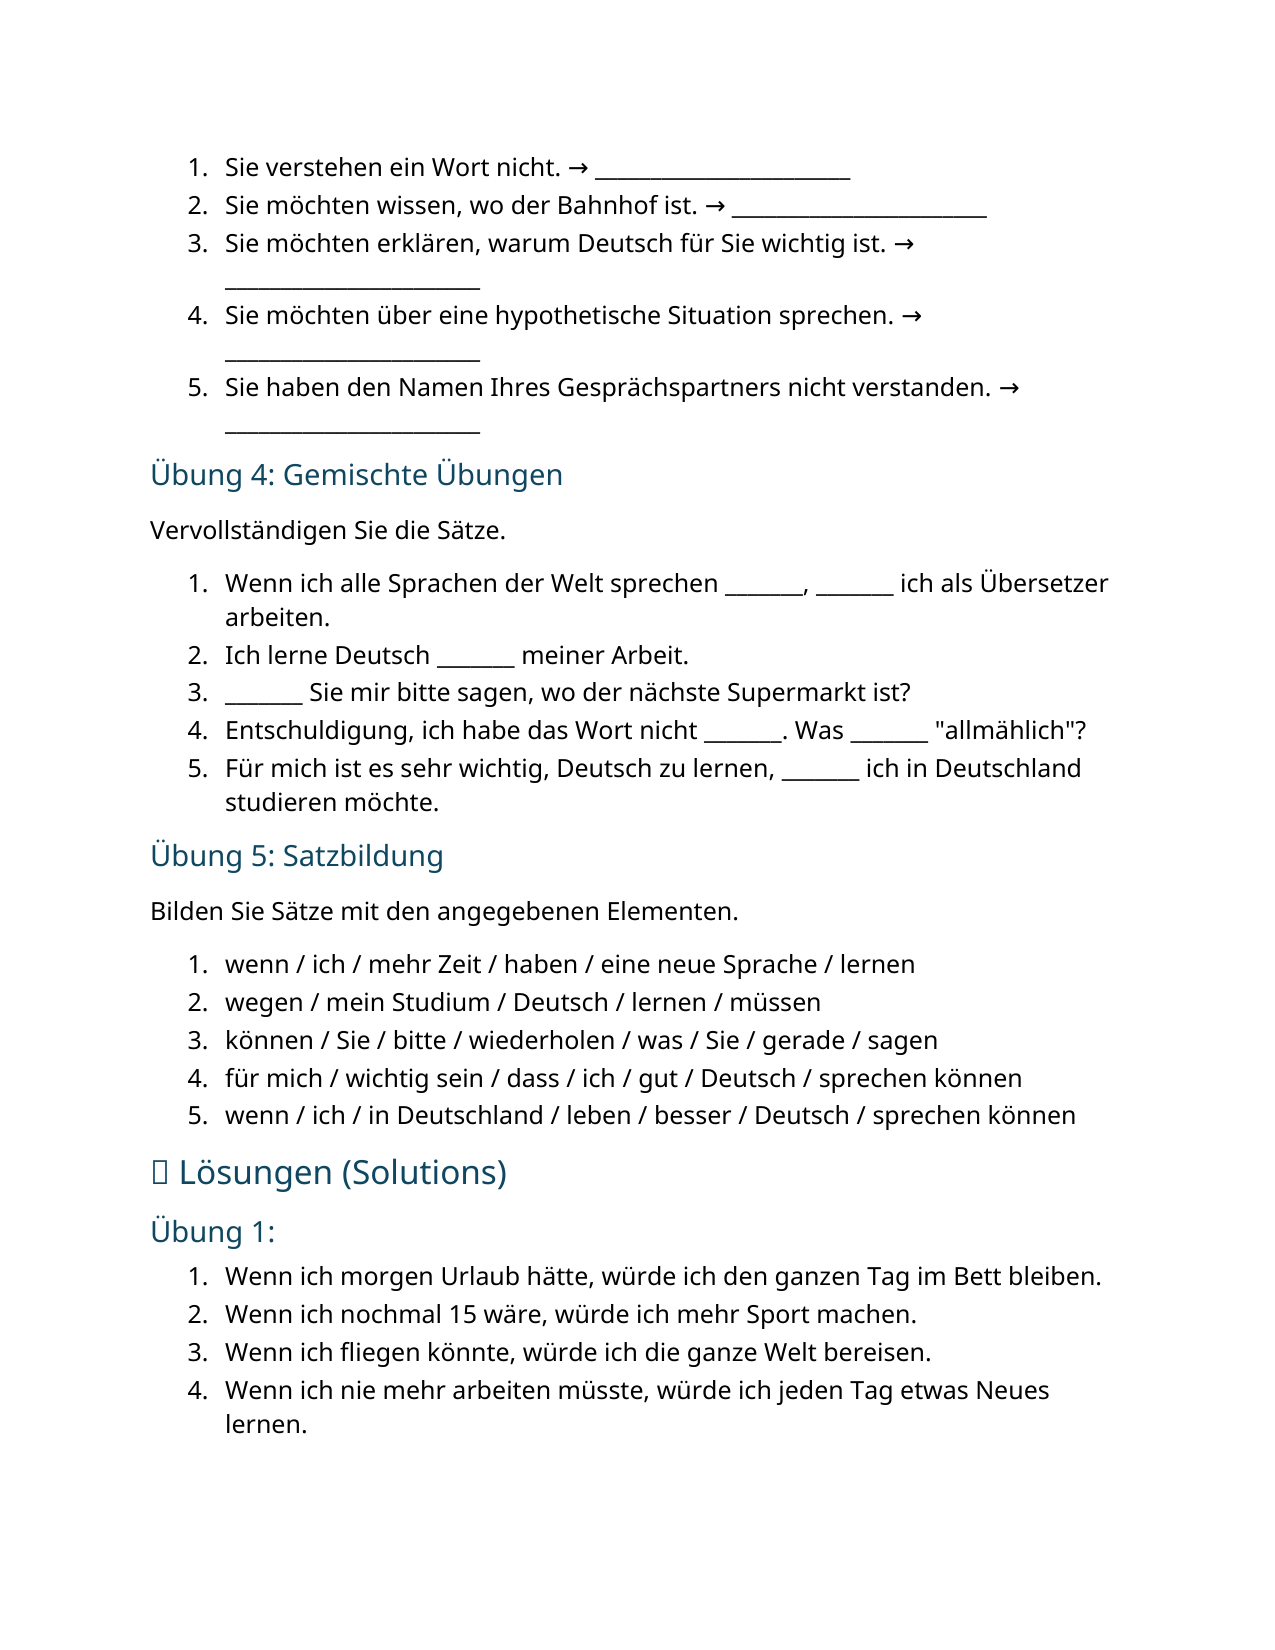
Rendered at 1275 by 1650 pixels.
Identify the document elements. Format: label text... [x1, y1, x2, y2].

subtitle ✅ Lösungen (Solutions) [150, 1149, 1125, 1194]
list Sie möchten über eine hypothetische Situation sprechen. → _______________________ [187, 297, 1125, 366]
list wegen / mein Studium / Deutsch / lernen / müssen [187, 984, 1125, 1019]
list Wenn ich nie mehr arbeiten müsste, würde ich jeden Tag etwas Neues lernen. [187, 1372, 1125, 1440]
list _______ Sie mir bitte sagen, wo der nächste Supermarkt ist? [187, 675, 1125, 709]
text Bilden Sie Sätze mit den angegebenen Elementen. [150, 894, 1125, 928]
list Entschuldigung, ich habe das Wort nicht _______. Was _______ "allmählich"? [187, 713, 1125, 747]
subtitle Übung 1: [150, 1211, 1125, 1251]
list für mich / wichtig sein / dass / ich / gut / Deutsch / sprechen können [187, 1060, 1125, 1094]
list wenn / ich / in Deutschland / leben / besser / Deutsch / sprechen können [187, 1098, 1125, 1132]
list Wenn ich fliegen könnte, würde ich die ganze Welt bereisen. [187, 1334, 1125, 1368]
list können / Sie / bitte / wiederholen / was / Sie / gerade / sagen [187, 1022, 1125, 1056]
list wenn / ich / mehr Zeit / haben / eine neue Sprache / lernen [187, 947, 1125, 981]
list Für mich ist es sehr wichtig, Deutsch zu lernen, _______ ich in Deutschland studieren möchte. [187, 751, 1125, 819]
list Sie verstehen ein Wort nicht. → _______________________ [187, 150, 1125, 184]
list Wenn ich nochmal 15 wäre, würde ich mehr Sport machen. [187, 1297, 1125, 1331]
list Wenn ich alle Sprachen der Welt sprechen _______, _______ ich als Übersetzer arbeiten. [187, 565, 1125, 633]
subtitle Übung 4: Gemischte Übungen [150, 454, 1125, 494]
list Ich lerne Deutsch _______ meiner Arbeit. [187, 637, 1125, 671]
list Wenn ich morgen Urlaub hätte, würde ich den ganzen Tag im Bett bleiben. [187, 1259, 1125, 1293]
list Sie möchten wissen, wo der Bahnhof ist. → _______________________ [187, 188, 1125, 222]
list Sie möchten erklären, warum Deutsch für Sie wichtig ist. → _______________________ [187, 226, 1125, 294]
list Sie haben den Namen Ihres Gesprächspartners nicht verstanden. → _______________________ [187, 369, 1125, 437]
subtitle Übung 5: Satzbildung [150, 836, 1125, 875]
text Vervollständigen Sie die Sätze. [150, 513, 1125, 547]
